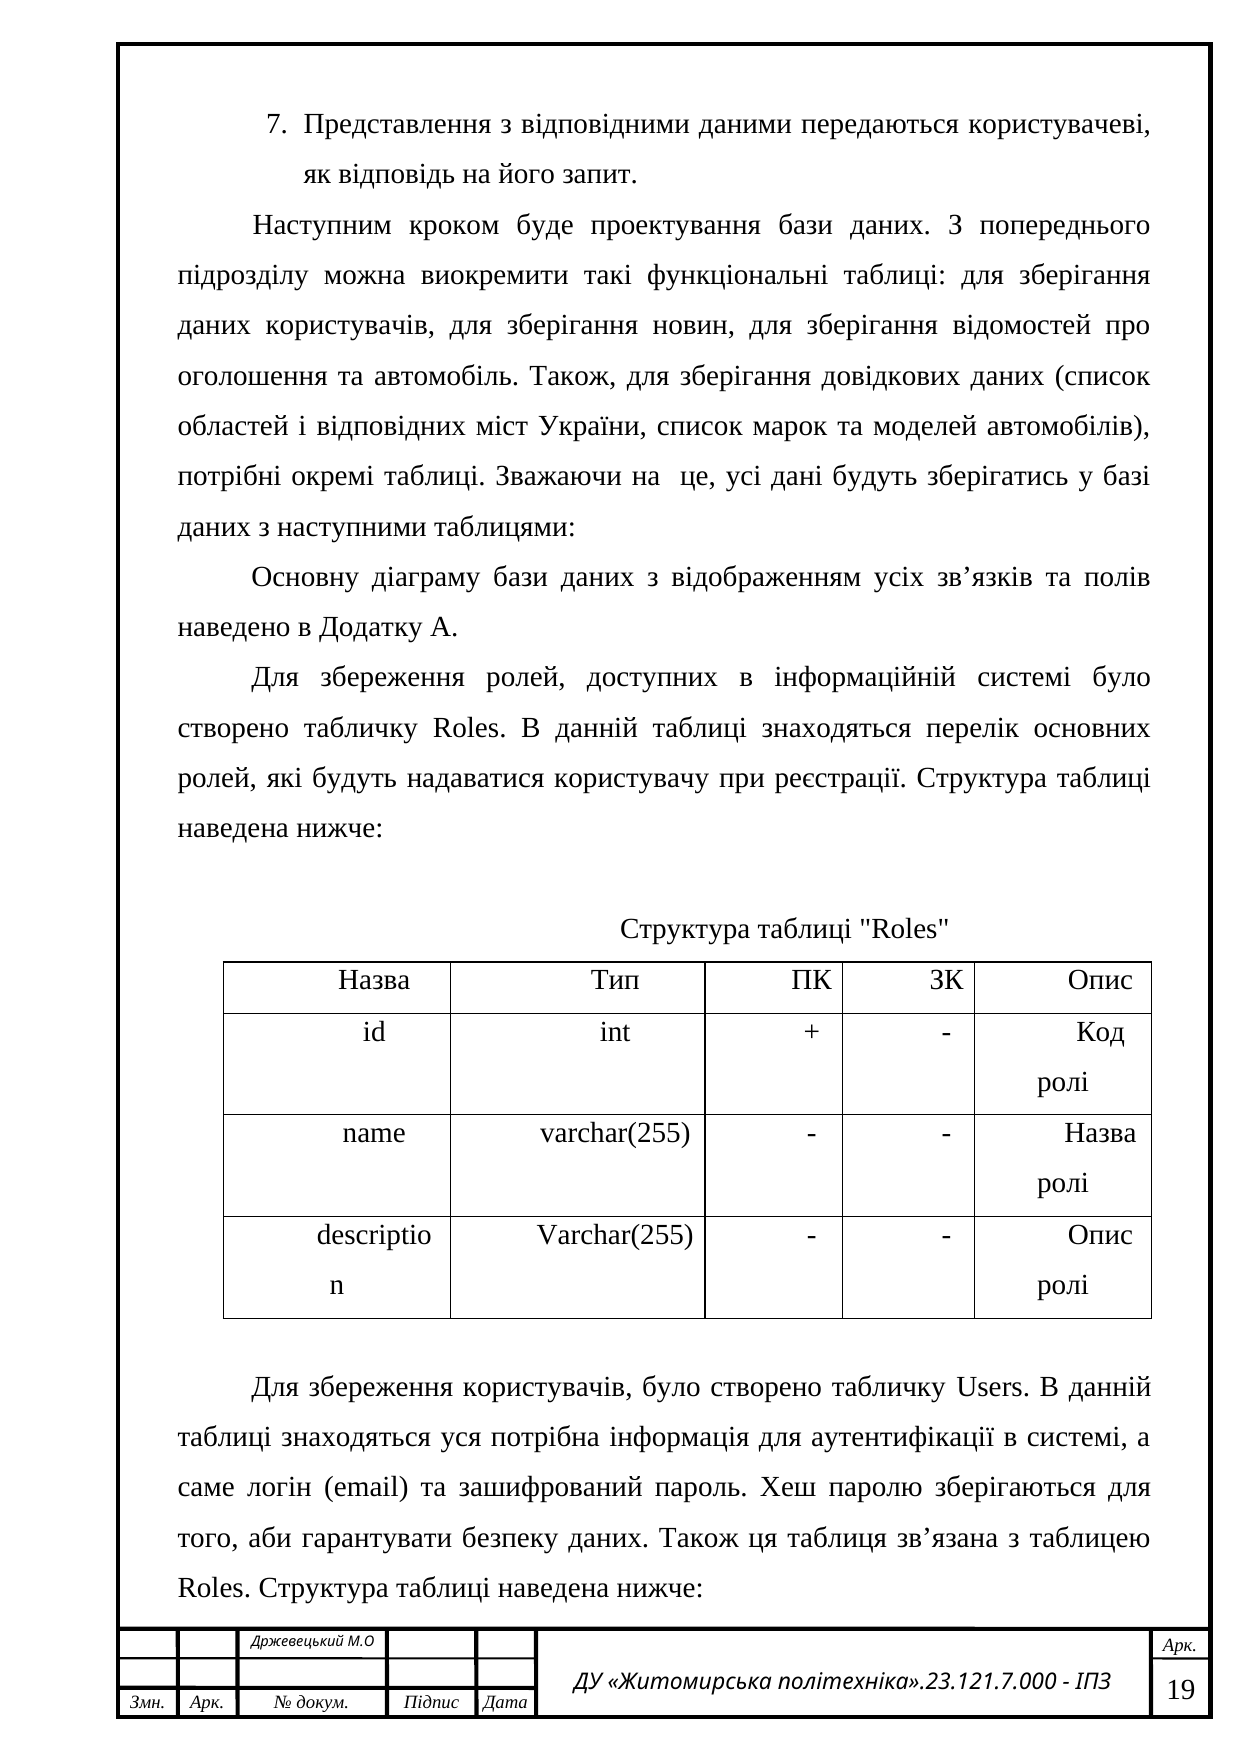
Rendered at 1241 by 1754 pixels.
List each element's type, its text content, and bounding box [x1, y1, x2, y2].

table_cell - [843, 1014, 974, 1114]
list Представлення з відповідними даними передаються користувачеві, як відповідь на його запит. [266, 106, 1152, 190]
table_cell description [224, 1217, 450, 1317]
text Основну діаграму бази даних з відображенням усіх зв’язків та полів наведено в Додатку А. [177, 559, 1152, 643]
table_cell varchar(255) [451, 1115, 704, 1216]
text Для збереження користувачів, було створено табличку Users. В данній таблиці знаходяться уся потрібна інформація для аутентифікації в системі, а саме логін (email) та зашифрований пароль. Хеш паролю зберігаються для того, аби гарантувати безпеку даних. Також ця таблиця зв’язана з таблицею Roles. Структура таблиці наведена нижче: [177, 1369, 1152, 1603]
table_cell + [706, 1014, 842, 1114]
table_header ПК [706, 963, 842, 1013]
table_header Тип [451, 963, 704, 1013]
table_cell int [451, 1014, 704, 1114]
table_cell id [224, 1014, 450, 1114]
table_cell - [843, 1217, 974, 1317]
table_cell - [706, 1217, 842, 1317]
text Для збереження ролей, доступних в інформаційній системі було створено табличку Roles. В данній таблиці знаходяться перелік основних ролей, які будуть надаватися користувачу при реєстрації. Структура таблиці наведена нижче: [177, 659, 1152, 844]
table_cell Varchar(255) [451, 1217, 704, 1317]
table_cell - [706, 1115, 842, 1216]
table_header Назва [224, 963, 450, 1013]
table_header ЗК [843, 963, 974, 1013]
text Наступним кроком буде проектування бази даних. З попереднього підрозділу можна виокремити такі функціональні таблиці: для зберігання даних користувачів, для зберігання новин, для зберігання відомостей про оголошення та автомобіль. Також, для зберігання довідкових даних (список областей і відповідних міст України, список марок та моделей автомобілів), потрібні окремі таблиці. Зважаючи на це, усі дані будуть зберігатись у базі даних з наступними таблицями: [177, 207, 1152, 542]
table_cell - [843, 1115, 974, 1216]
text Структура таблиці "Roles" [222, 911, 1152, 945]
table_cell Код ролі [975, 1014, 1151, 1114]
table_header Опис [975, 963, 1151, 1013]
table_cell Назва ролі [975, 1115, 1151, 1216]
table_cell name [224, 1115, 450, 1216]
table_cell Опис ролі [975, 1217, 1151, 1317]
